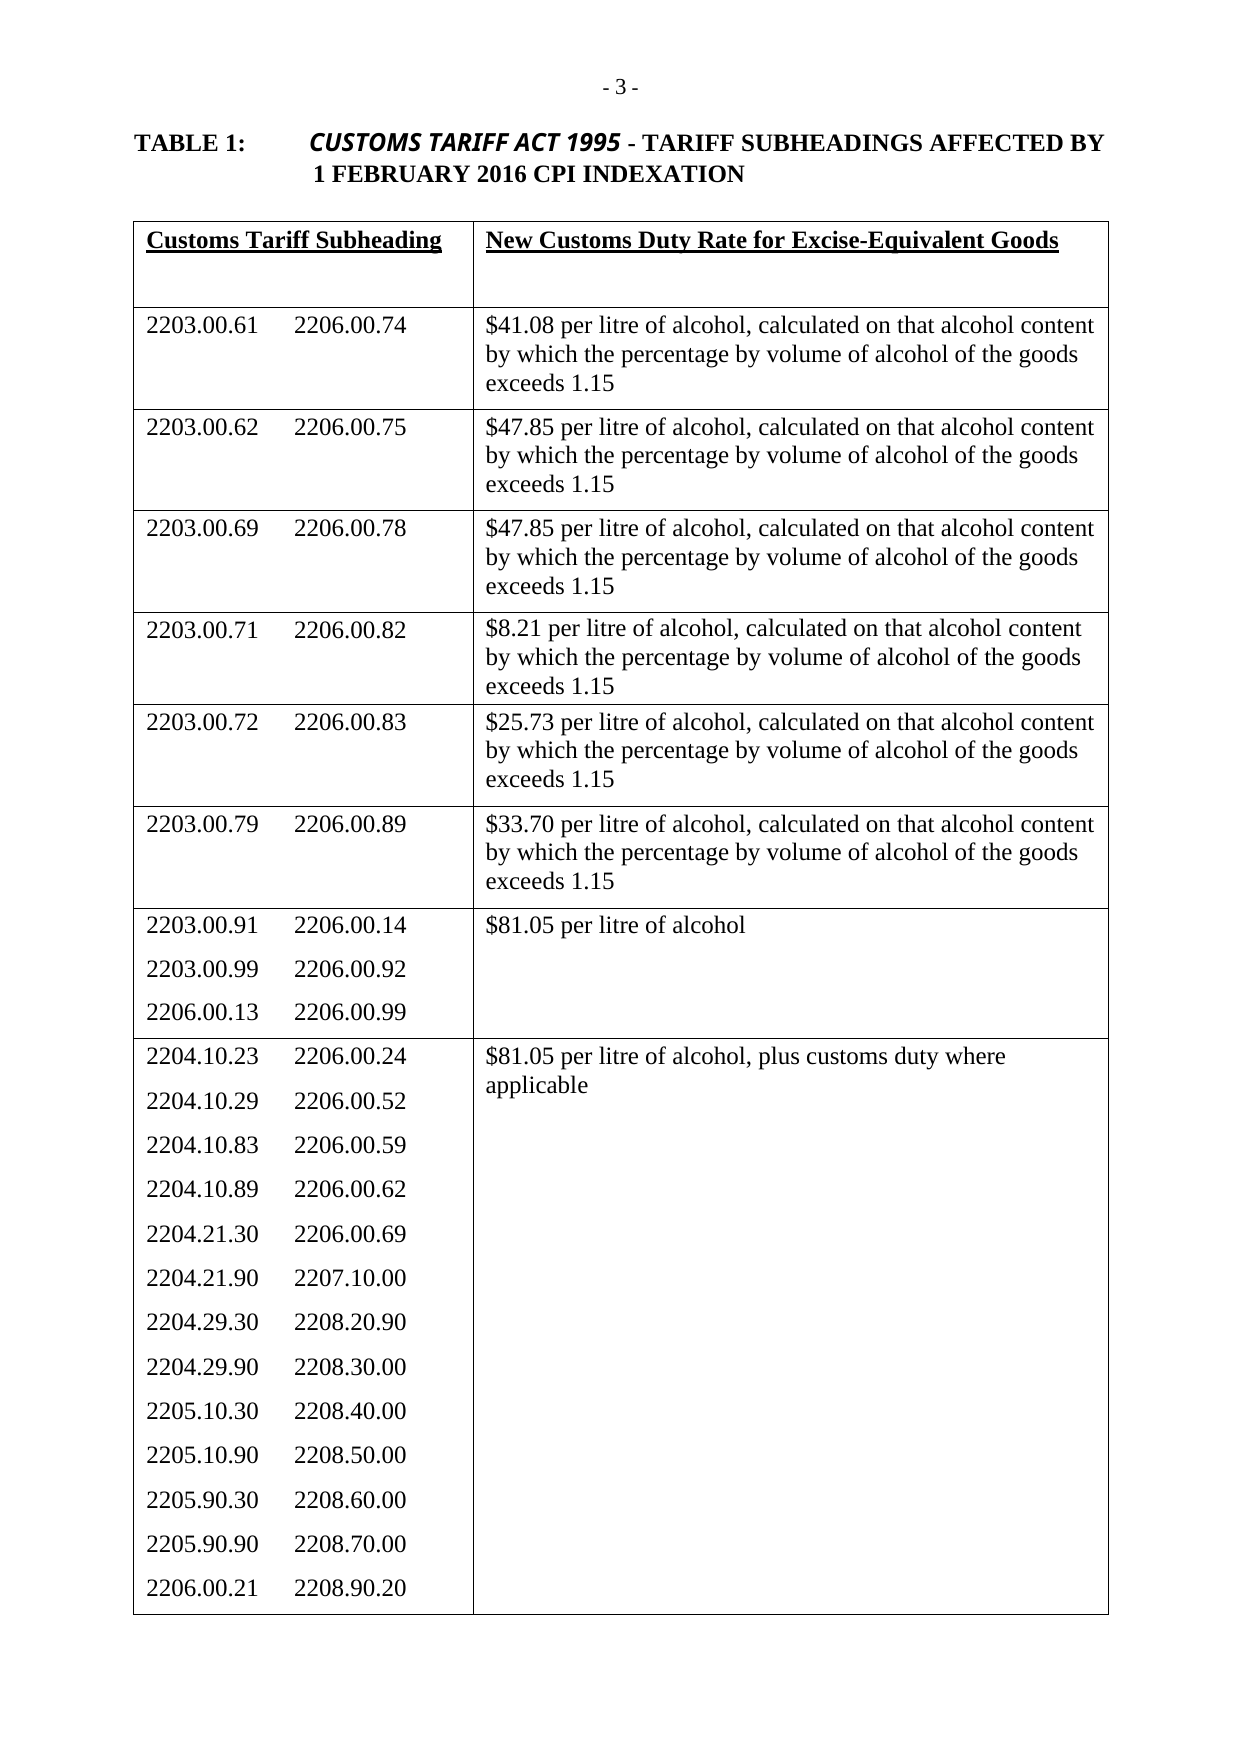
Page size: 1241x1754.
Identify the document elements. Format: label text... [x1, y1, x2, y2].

table_cell 2205.90.30 [134, 1476, 276, 1521]
table_cell 2206.00.92 [276, 946, 473, 989]
table_cell 2207.10.00 [276, 1255, 473, 1299]
table_cell 2204.21.90 [134, 1255, 276, 1299]
table_cell 2203.00.99 [134, 946, 276, 989]
table_cell 2206.00.24 [276, 1039, 473, 1077]
table_cell 2206.00.62 [276, 1166, 473, 1211]
table_cell 2208.90.20 [276, 1565, 473, 1614]
table_cell 2204.29.90 [134, 1343, 276, 1388]
table_header Customs Tariff Subheading [134, 222, 473, 307]
table_cell 2206.00.82 [276, 613, 473, 704]
table_cell 2206.00.14 [276, 909, 473, 946]
table_cell 2203.00.72 [134, 705, 276, 806]
table_cell 2206.00.59 [276, 1122, 473, 1166]
table_cell 2203.00.71 [134, 613, 276, 704]
table_cell 2204.21.30 [134, 1211, 276, 1255]
table_cell 2206.00.69 [276, 1211, 473, 1255]
table_cell 2206.00.75 [276, 410, 473, 510]
table_cell 2203.00.69 [134, 511, 276, 612]
table_cell 2206.00.83 [276, 705, 473, 806]
table_cell 2208.30.00 [276, 1343, 473, 1388]
table_cell 2203.00.62 [134, 410, 276, 510]
table_cell 2208.60.00 [276, 1476, 473, 1521]
text TABLE 1: CUSTOMS TARIFF ACT 1995 - TARIFF SUBHEADINGS AFFECTED BY 1 FEBRUARY 2016 CPI INDEXATION [134, 125, 1120, 188]
table_cell $47.85 per litre of alcohol, calculated on that alcohol content by which the percentage by volume of alcohol of the goods exceeds 1.15 [474, 410, 1108, 510]
table_cell 2204.10.83 [134, 1122, 276, 1166]
table_cell $8.21 per litre of alcohol, calculated on that alcohol content by which the percentage by volume of alcohol of the goods exceeds 1.15 [474, 613, 1108, 704]
table_cell 2205.90.90 [134, 1521, 276, 1565]
table_cell 2203.00.61 [134, 308, 276, 408]
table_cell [474, 1039, 1108, 1614]
table_cell 2206.00.21 [134, 1565, 276, 1614]
table_cell 2205.10.30 [134, 1388, 276, 1432]
table_cell $33.70 per litre of alcohol, calculated on that alcohol content by which the percentage by volume of alcohol of the goods exceeds 1.15 [474, 807, 1108, 907]
table_cell 2203.00.91 [134, 909, 276, 946]
table_cell 2208.50.00 [276, 1432, 473, 1476]
table_header New Customs Duty Rate for Excise-Equivalent Goods [474, 222, 1108, 307]
table_cell 2206.00.13 [134, 990, 276, 1038]
table_cell 2206.00.89 [276, 807, 473, 907]
table_cell 2206.00.74 [276, 308, 473, 408]
table_cell 2206.00.78 [276, 511, 473, 612]
table_cell $47.85 per litre of alcohol, calculated on that alcohol content by which the percentage by volume of alcohol of the goods exceeds 1.15 [474, 511, 1108, 612]
table_cell 2208.70.00 [276, 1521, 473, 1565]
table_cell $25.73 per litre of alcohol, calculated on that alcohol content by which the percentage by volume of alcohol of the goods exceeds 1.15 [474, 705, 1108, 806]
table_cell $81.05 per litre of alcohol [474, 909, 1108, 1038]
table_cell 2206.00.52 [276, 1078, 473, 1122]
table_cell 2204.29.30 [134, 1299, 276, 1343]
table_cell 2206.00.99 [276, 990, 473, 1038]
table_cell $41.08 per litre of alcohol, calculated on that alcohol content by which the percentage by volume of alcohol of the goods exceeds 1.15 [474, 308, 1108, 408]
table_cell 2204.10.89 [134, 1166, 276, 1211]
table_cell 2204.10.23 [134, 1039, 276, 1077]
table_cell 2208.40.00 [276, 1388, 473, 1432]
table_cell 2204.10.29 [134, 1078, 276, 1122]
table_cell 2203.00.79 [134, 807, 276, 907]
table_cell 2205.10.90 [134, 1432, 276, 1476]
table_cell 2208.20.90 [276, 1299, 473, 1343]
